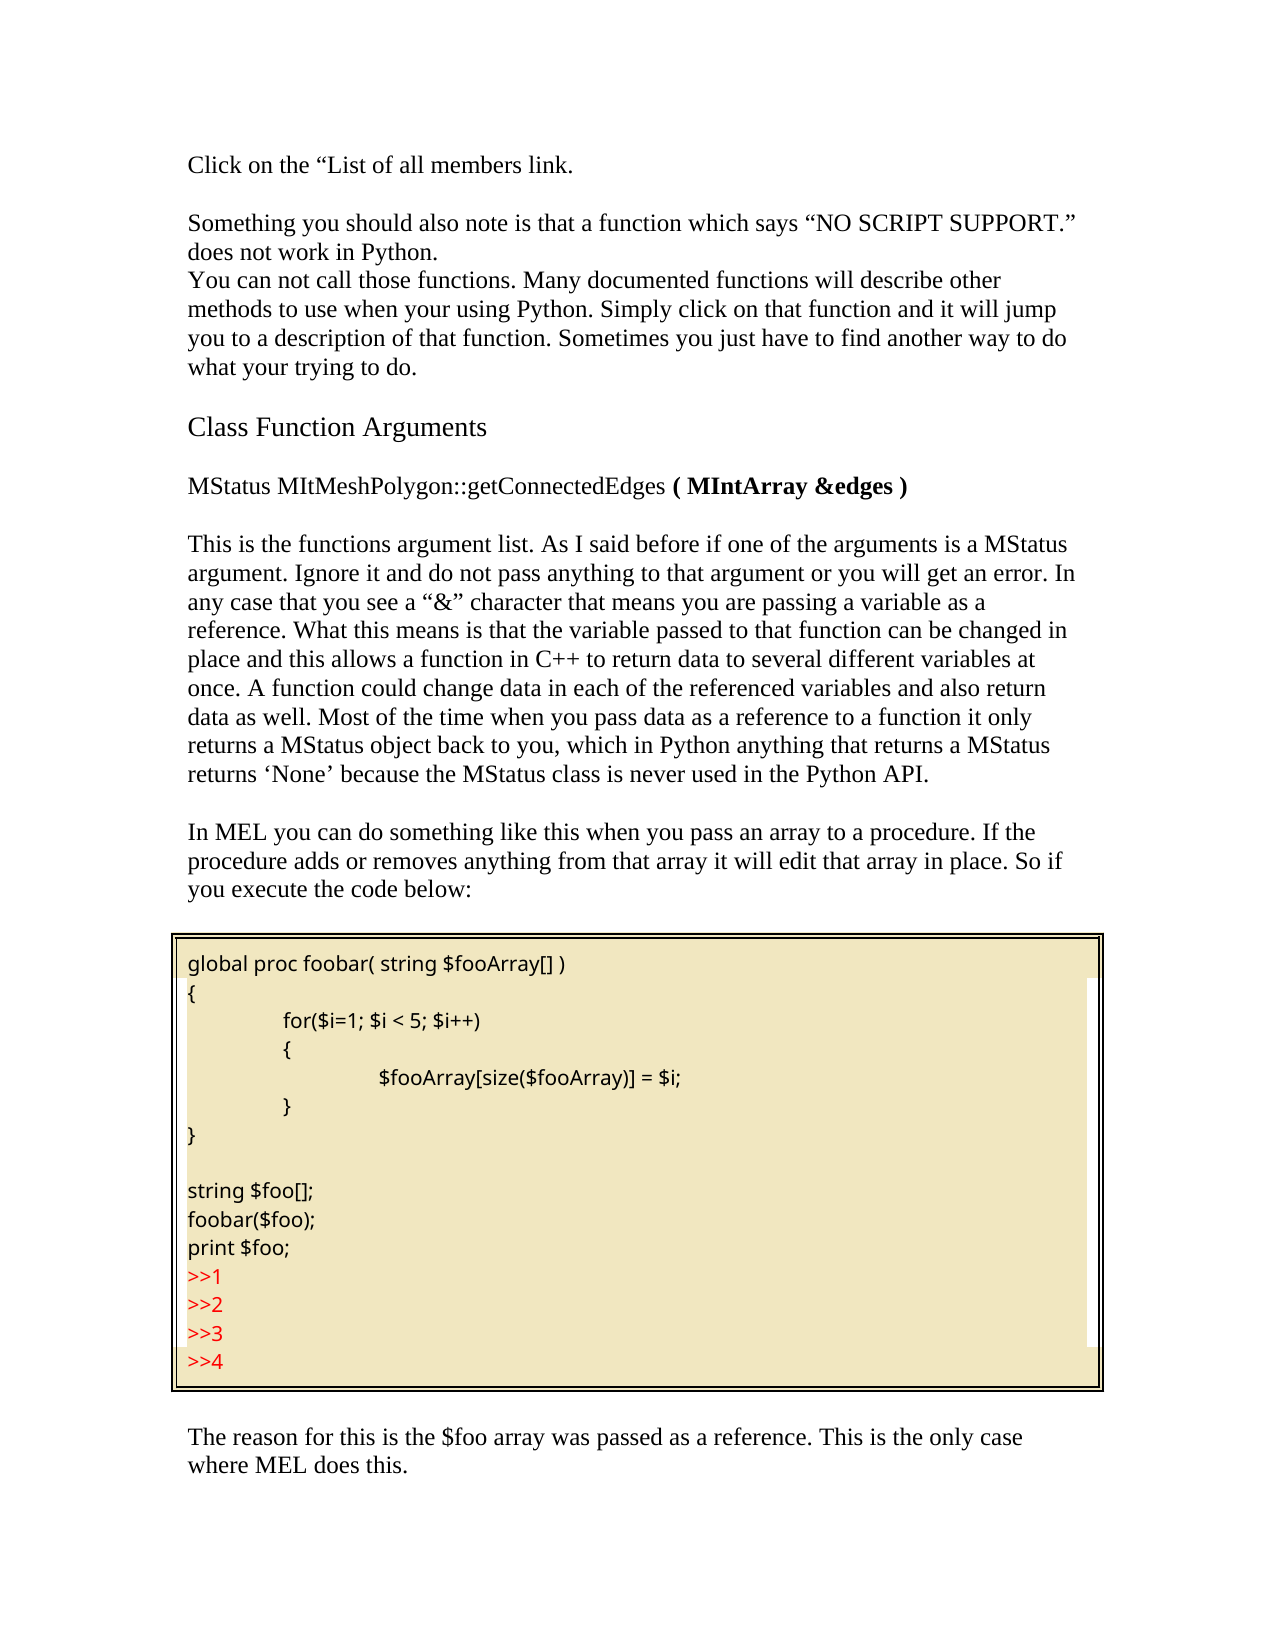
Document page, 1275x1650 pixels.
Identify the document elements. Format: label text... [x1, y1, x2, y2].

text Class Function Arguments [187, 409, 1087, 442]
text string $foo[]; [187, 1177, 1087, 1205]
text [187, 1422, 1087, 1479]
text for($i=1; $i < 5; $i++) [187, 1006, 1087, 1034]
text } [187, 1091, 1087, 1120]
text { [187, 1034, 1087, 1063]
text >>4 [173, 1331, 1102, 1390]
text foobar($foo); [187, 1205, 1087, 1233]
text global proc foobar( string $fooArray[] ) [173, 935, 1102, 978]
text $fooArray[size($fooArray)] = $i; [187, 1063, 1087, 1091]
text print $foo; [187, 1233, 1087, 1262]
text This is the functions argument list. As I said before if one of the arguments is a MStatus argument. Ignore it and do not pass anything to that argument or you will get an error. In any case that you see a “&” character that means you are passing a variable as a reference. What this means is that the variable passed to that function can be changed in place and this allows a function in C++ to return data to several different variables at once. A function could change data in each of the referenced variables and also return data as well. Most of the time when you pass data as a reference to a function it only returns a MStatus object back to you, which in Python anything that returns a MStatus returns ‘None’ because the MStatus class is never used in the Python API. [187, 529, 1087, 788]
text } [187, 1120, 1087, 1148]
text MStatus MItMeshPolygon::getConnectedEdges ( MIntArray &edges ) [187, 471, 1087, 500]
text >>2 [187, 1290, 1087, 1319]
text >>1 [187, 1262, 1087, 1290]
text { [187, 978, 1087, 1006]
text Click on the “List of all members link. [187, 150, 1087, 179]
text In MEL you can do something like this when you pass an array to a procedure. If the procedure adds or removes anything from that array it will edit that array in place. So if you execute the code below: [187, 817, 1087, 903]
text Something you should also note is that a function which says “NO SCRIPT SUPPORT.” does not work in Python. You can not call those functions. Many documented functions will describe other methods to use when your using Python. Simply click on that function and it will jump you to a description of that function. Sometimes you just have to find another way to do what your trying to do. [187, 208, 1087, 380]
